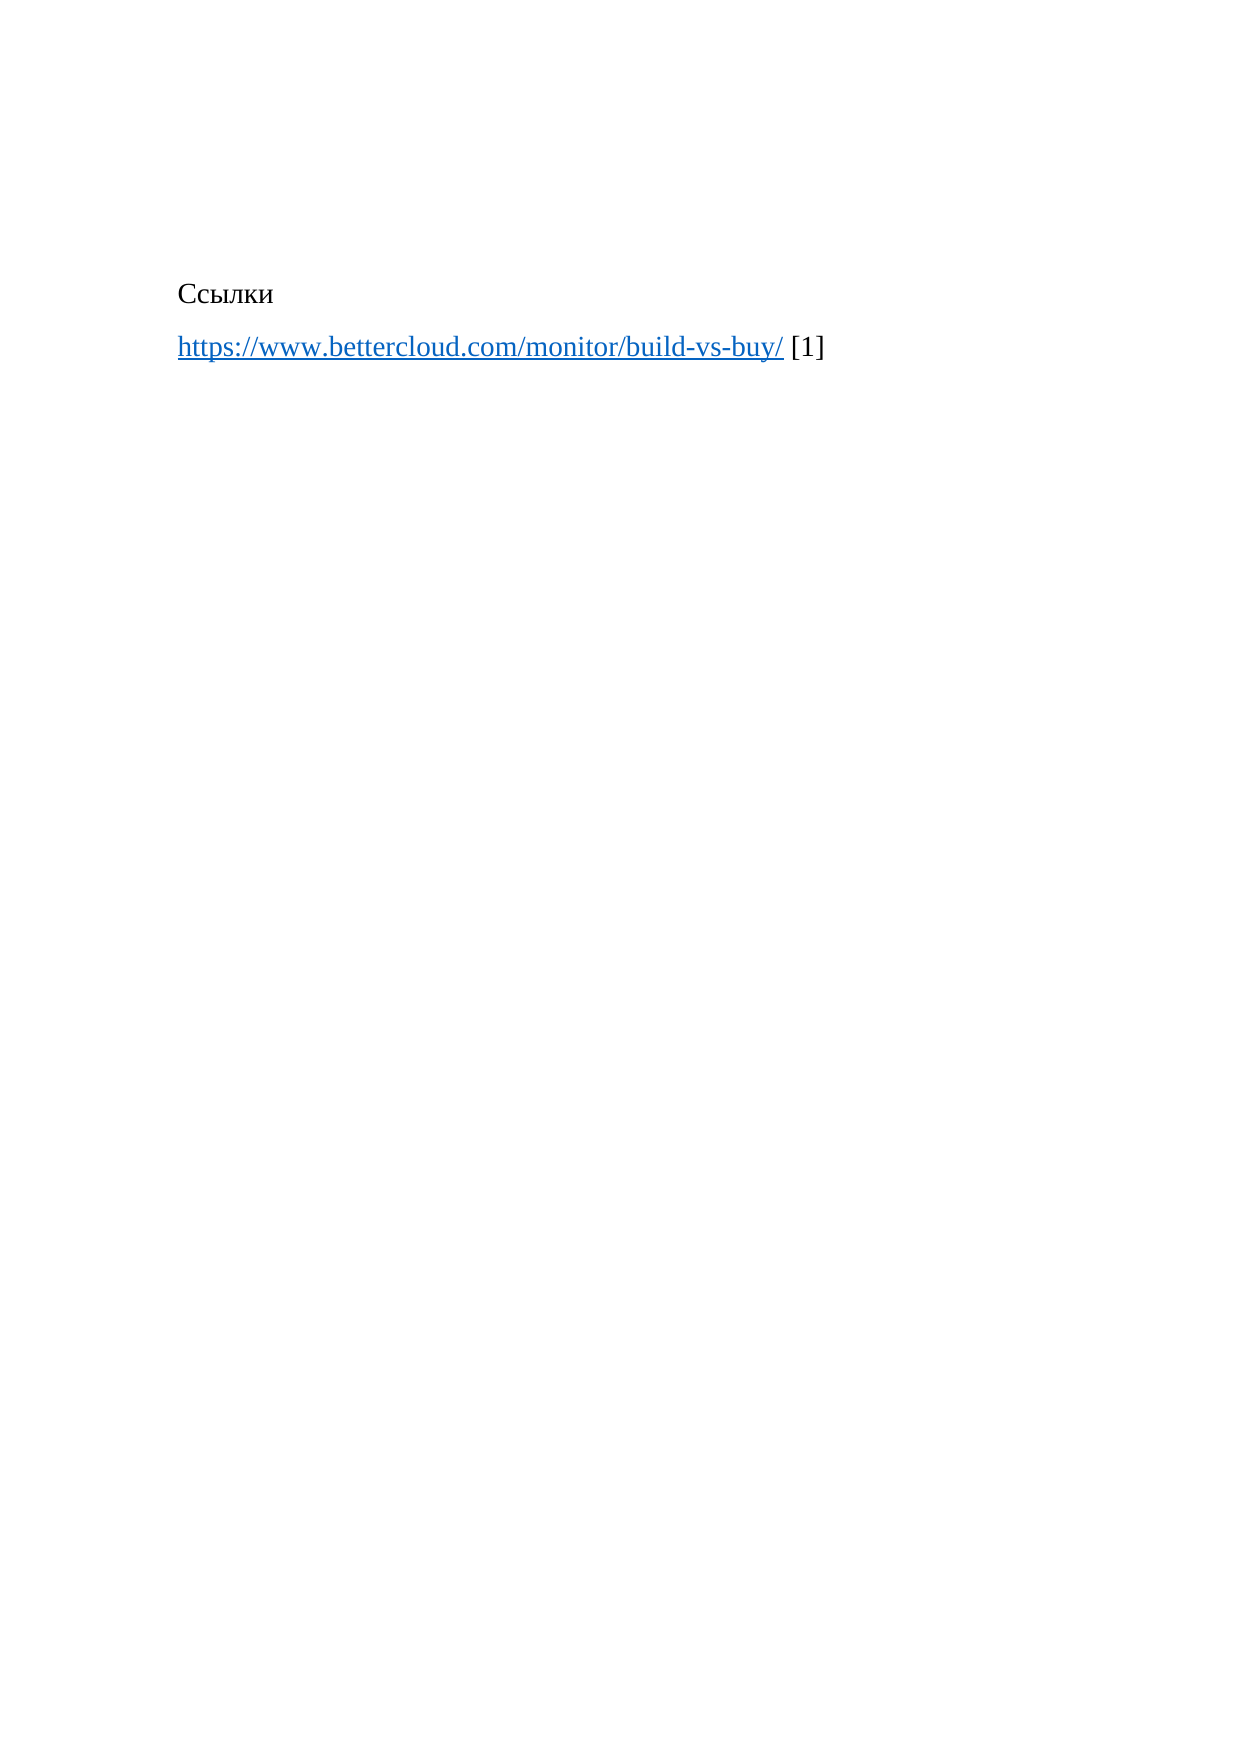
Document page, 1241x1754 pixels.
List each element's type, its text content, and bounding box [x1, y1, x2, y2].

text https://www.bettercloud.com/monitor/build-vs-buy/ [1] [177, 329, 1152, 363]
text Ссылки [177, 277, 1152, 310]
